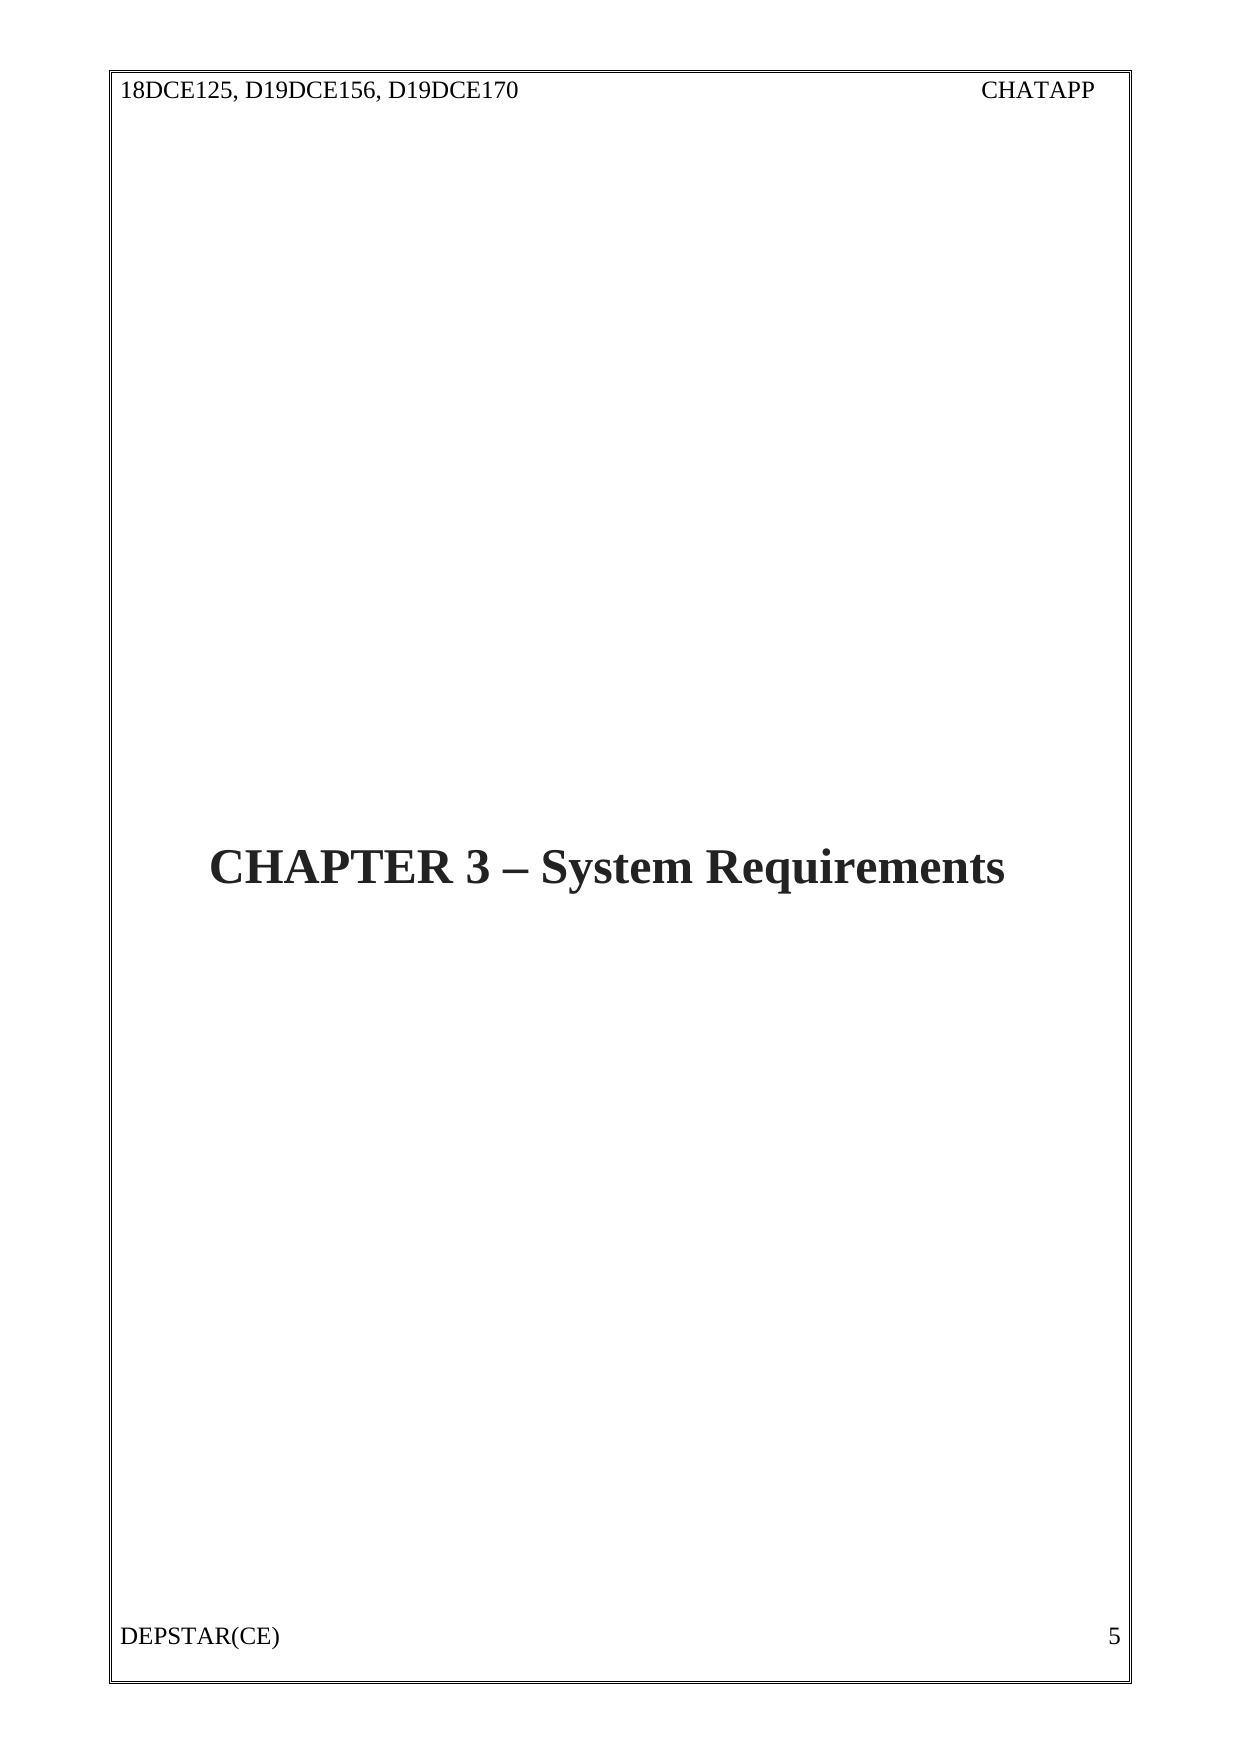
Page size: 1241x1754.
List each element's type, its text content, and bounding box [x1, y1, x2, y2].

text CHAPTER 3 – System Requirements [120, 837, 1094, 894]
